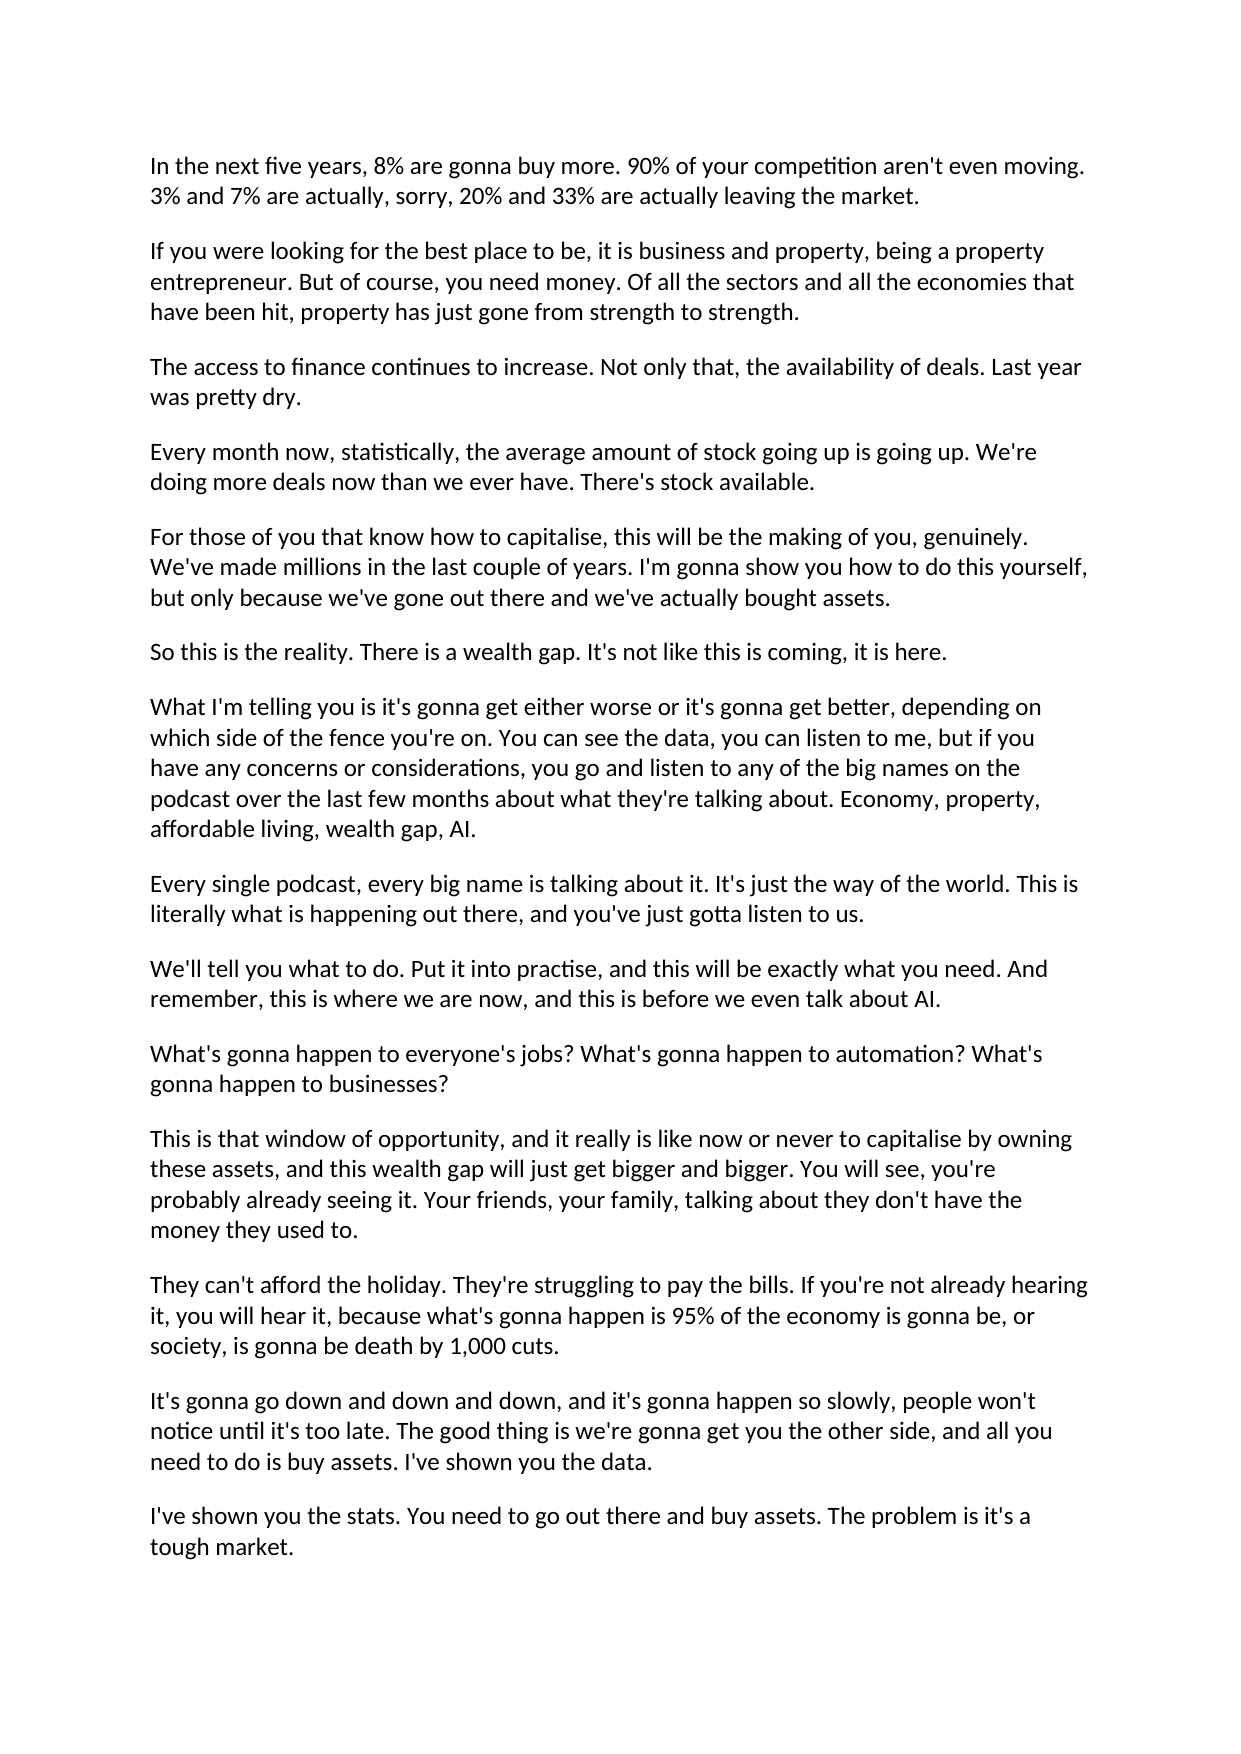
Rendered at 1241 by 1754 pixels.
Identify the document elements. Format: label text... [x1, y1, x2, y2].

text Every single podcast, every big name is talking about it. It's just the way of the world. This is literally what is happening out there, and you've just gotta listen to us. [150, 868, 1090, 929]
text If you were looking for the best place to be, it is business and property, being a property entrepreneur. But of course, you need money. Of all the sectors and all the economies that have been hit, property has just gone from strength to strength. [150, 235, 1090, 327]
text I've shown you the stats. You need to go out there and buy assets. The problem is it's a tough market. [150, 1501, 1090, 1562]
text So this is the reality. There is a wealth gap. It's not like this is coming, it is here. [150, 637, 1090, 667]
text This is that window of opportunity, and it really is like now or never to capitalise by owning these assets, and this wealth gap will just get bigger and bigger. You will see, you're probably already seeing it. Your friends, your family, talking about they don't have the money they used to. [150, 1123, 1090, 1245]
text For those of you that know how to capitalise, this will be the making of you, genuinely. We've made millions in the last couple of years. I'm gonna show you how to do this yourself, but only because we've gone out there and we've actually bought assets. [150, 521, 1090, 612]
text It's gonna go down and down and down, and it's gonna happen so slowly, people won't notice until it's too late. The good thing is we're gonna get you the other side, and all you need to do is buy assets. I've shown you the data. [150, 1385, 1090, 1476]
text Every month now, statistically, the average amount of stock going up is going up. We're doing more deals now than we ever have. There's stock available. [150, 436, 1090, 497]
text What I'm telling you is it's gonna get either worse or it's gonna get better, depending on which side of the fence you're on. You can see the data, you can listen to me, but if you have any concerns or considerations, you go and listen to any of the big names on the podcast over the last few months about what they're talking about. Economy, property, affordable living, wealth gap, AI. [150, 691, 1090, 844]
text They can't afford the holiday. They're struggling to pay the bills. If you're not already hearing it, you will hear it, because what's gonna happen is 95% of the economy is gonna be, or society, is gonna be death by 1,000 cuts. [150, 1269, 1090, 1361]
text The access to finance continues to increase. Not only that, the availability of deals. Last year was pretty dry. [150, 351, 1090, 412]
text What's gonna happen to everyone's jobs? What's gonna happen to automation? What's gonna happen to businesses? [150, 1038, 1090, 1099]
text In the next five years, 8% are gonna buy more. 90% of your competition aren't even moving. 3% and 7% are actually, sorry, 20% and 33% are actually leaving the market. [150, 150, 1090, 211]
text We'll tell you what to do. Put it into practise, and this will be exactly what you need. And remember, this is where we are now, and this is before we even talk about AI. [150, 953, 1090, 1014]
